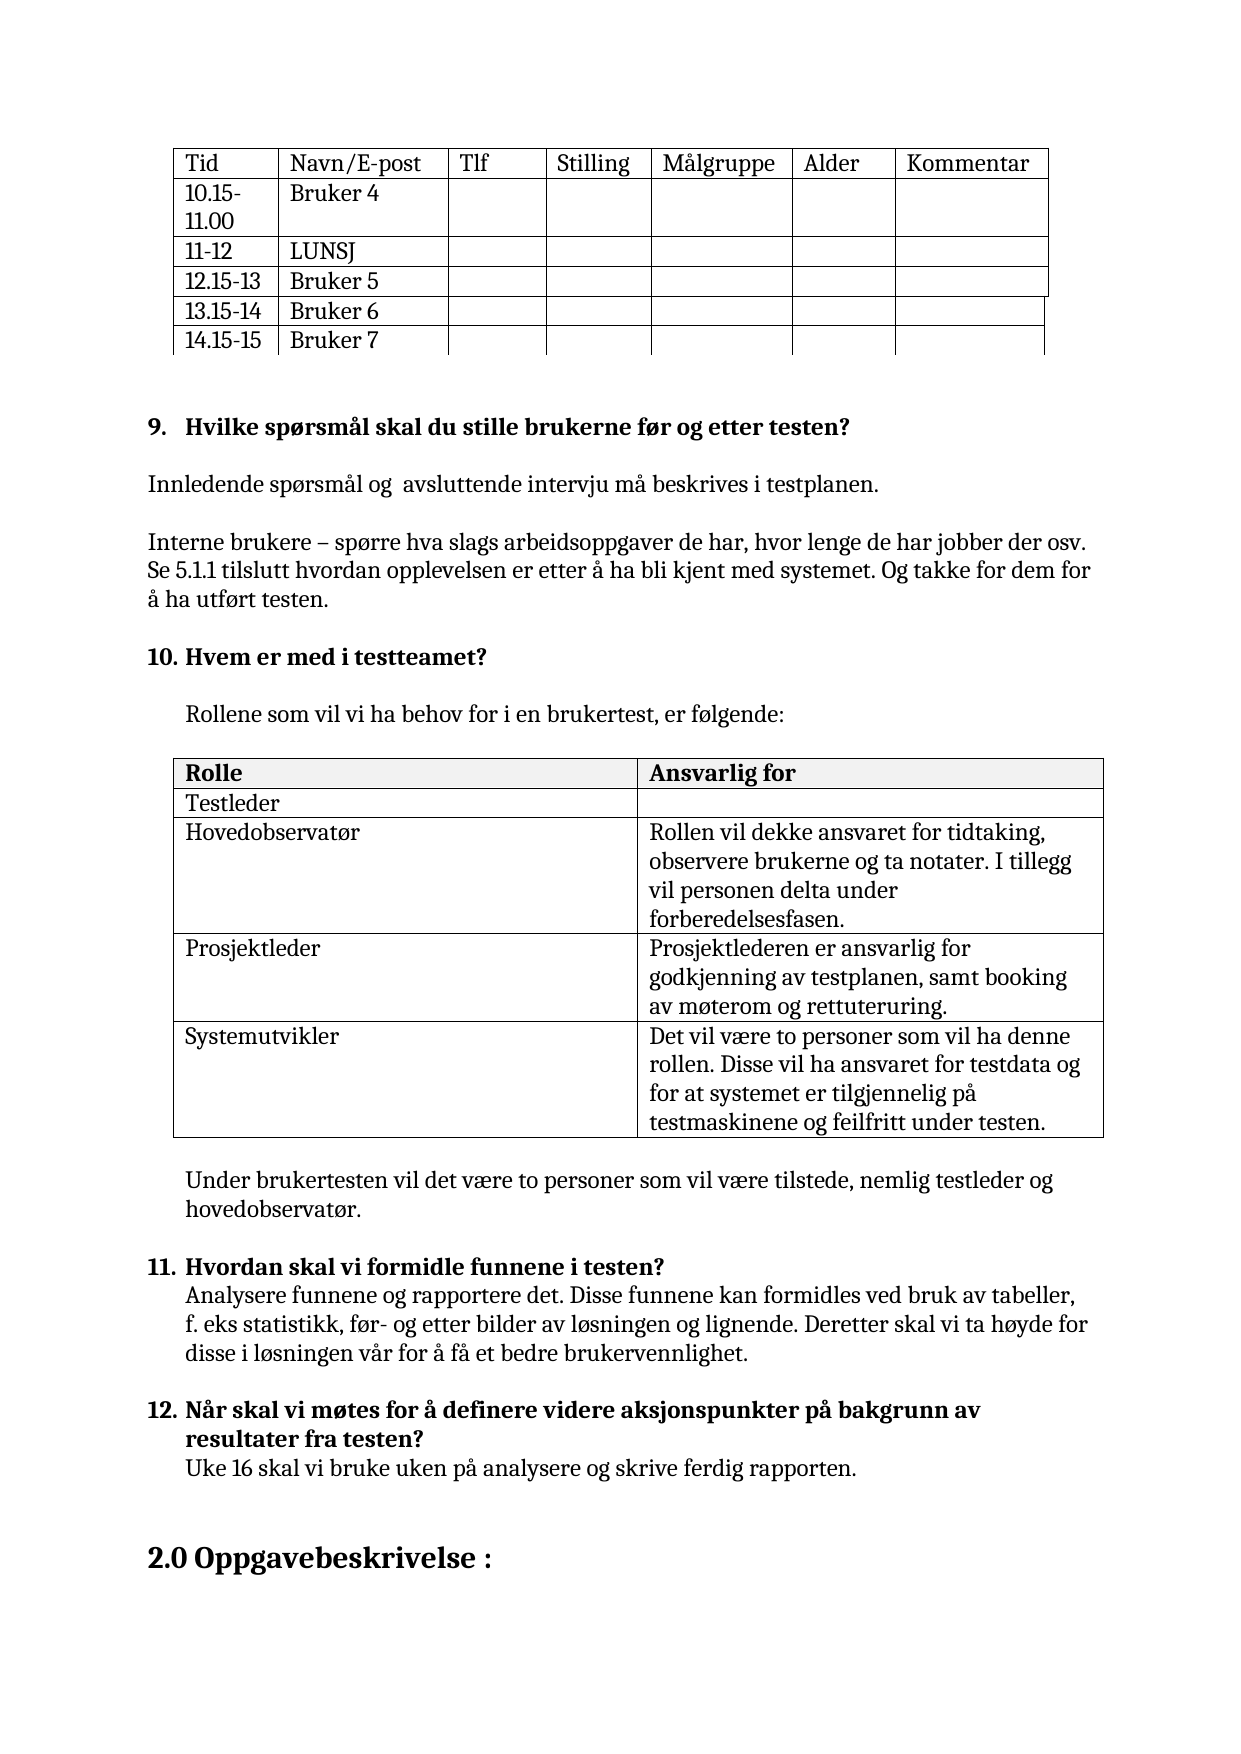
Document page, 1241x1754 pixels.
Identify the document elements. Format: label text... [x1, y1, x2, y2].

table_cell [638, 789, 1103, 817]
table_cell [652, 237, 792, 266]
list Hvilke spørsmål skal du stille brukerne før og etter testen? [148, 413, 1093, 441]
table_cell [793, 237, 895, 266]
table_header Alder [793, 149, 895, 177]
list Hvordan skal vi formidle funnene i testen? [148, 1253, 1093, 1281]
table_cell [793, 179, 895, 236]
list Under brukertesten vil det være to personer som vil være tilstede, nemlig testleder og hovedobservatør. [185, 1166, 1093, 1224]
text Innledende spørsmål og avsluttende intervju må beskrives i testplanen. [148, 470, 1093, 499]
table_cell [449, 326, 546, 355]
list Når skal vi møtes for å definere videre aksjonspunkter på bakgrunn av resultater fra testen? [148, 1396, 1093, 1454]
table_cell 10.15-11.00 [174, 179, 278, 236]
table_cell [896, 179, 1048, 236]
table_cell Rollen vil dekke ansvaret for tidtaking, observere brukerne og ta notater. I tillegg vil personen delta under forberedelsesfasen. [638, 818, 1103, 933]
table_cell [896, 267, 1048, 296]
table_header Tlf [449, 149, 546, 177]
text Interne brukere – spørre hva slags arbeidsoppgaver de har, hvor lenge de har jobber der osv. Se 5.1.1 tilslutt hvordan opplevelsen er etter å ha bli kjent med systemet. Og takke for dem for å ha utført testen. [148, 528, 1093, 614]
table_header Målgruppe [652, 149, 792, 177]
table_cell [449, 179, 546, 236]
table_cell [547, 267, 651, 296]
table_cell [449, 297, 546, 325]
table_cell Systemutvikler [174, 1022, 637, 1137]
table_cell Bruker 6 [279, 297, 448, 325]
table_cell [547, 237, 651, 266]
table_header Tid [174, 149, 278, 177]
table_cell Bruker 5 [279, 267, 448, 296]
table_cell [793, 267, 895, 296]
table_cell [793, 297, 895, 325]
table_header Rolle [174, 759, 637, 787]
table_cell [547, 297, 651, 325]
table_header Ansvarlig for [638, 759, 1103, 787]
table_cell [896, 237, 1048, 266]
table_cell LUNSJ [279, 237, 448, 266]
table_cell [449, 267, 546, 296]
table_cell Hovedobservatør [174, 818, 637, 933]
table_header Stilling [547, 149, 651, 177]
table_cell Prosjektleder [174, 934, 637, 1021]
list Rollene som vil vi ha behov for i en brukertest, er følgende: [185, 700, 1093, 729]
text 2.0 Oppgavebeskrivelse : [148, 1540, 1093, 1576]
table_cell [547, 326, 651, 355]
table_cell [652, 326, 792, 355]
table_cell 14.15-15 [174, 326, 278, 355]
table_cell 13.15-14 [174, 297, 278, 325]
list Analysere funnene og rapportere det. Disse funnene kan formidles ved bruk av tabeller, f. eks statistikk, før- og etter bilder av løsningen og lignende. Deretter skal vi ta høyde for disse i løsningen vår for å få et bedre brukervennlighet. [185, 1281, 1093, 1368]
table_cell [652, 267, 792, 296]
table_cell [896, 326, 1044, 355]
table_cell [896, 297, 1044, 325]
list Uke 16 skal vi bruke uken på analysere og skrive ferdig rapporten. [185, 1454, 1093, 1483]
table_header Navn/E-post [279, 149, 448, 177]
table_cell 11-12 [174, 237, 278, 266]
list Hvem er med i testteamet? [148, 643, 1093, 671]
table_header Kommentar [896, 149, 1048, 177]
table_cell [793, 326, 895, 355]
table_cell Testleder [174, 789, 637, 817]
table_cell [652, 179, 792, 236]
table_cell [547, 179, 651, 236]
table_cell Prosjektlederen er ansvarlig for godkjenning av testplanen, samt booking av møterom og rettuteruring. [638, 934, 1103, 1021]
table_cell [449, 237, 546, 266]
table_cell [652, 297, 792, 325]
table_cell Bruker 4 [279, 179, 448, 236]
table_cell Det vil være to personer som vil ha denne rollen. Disse vil ha ansvaret for testdata og for at systemet er tilgjennelig på testmaskinene og feilfritt under testen. [638, 1022, 1103, 1137]
table_cell 12.15-13 [174, 267, 278, 296]
table_cell Bruker 7 [279, 326, 448, 355]
